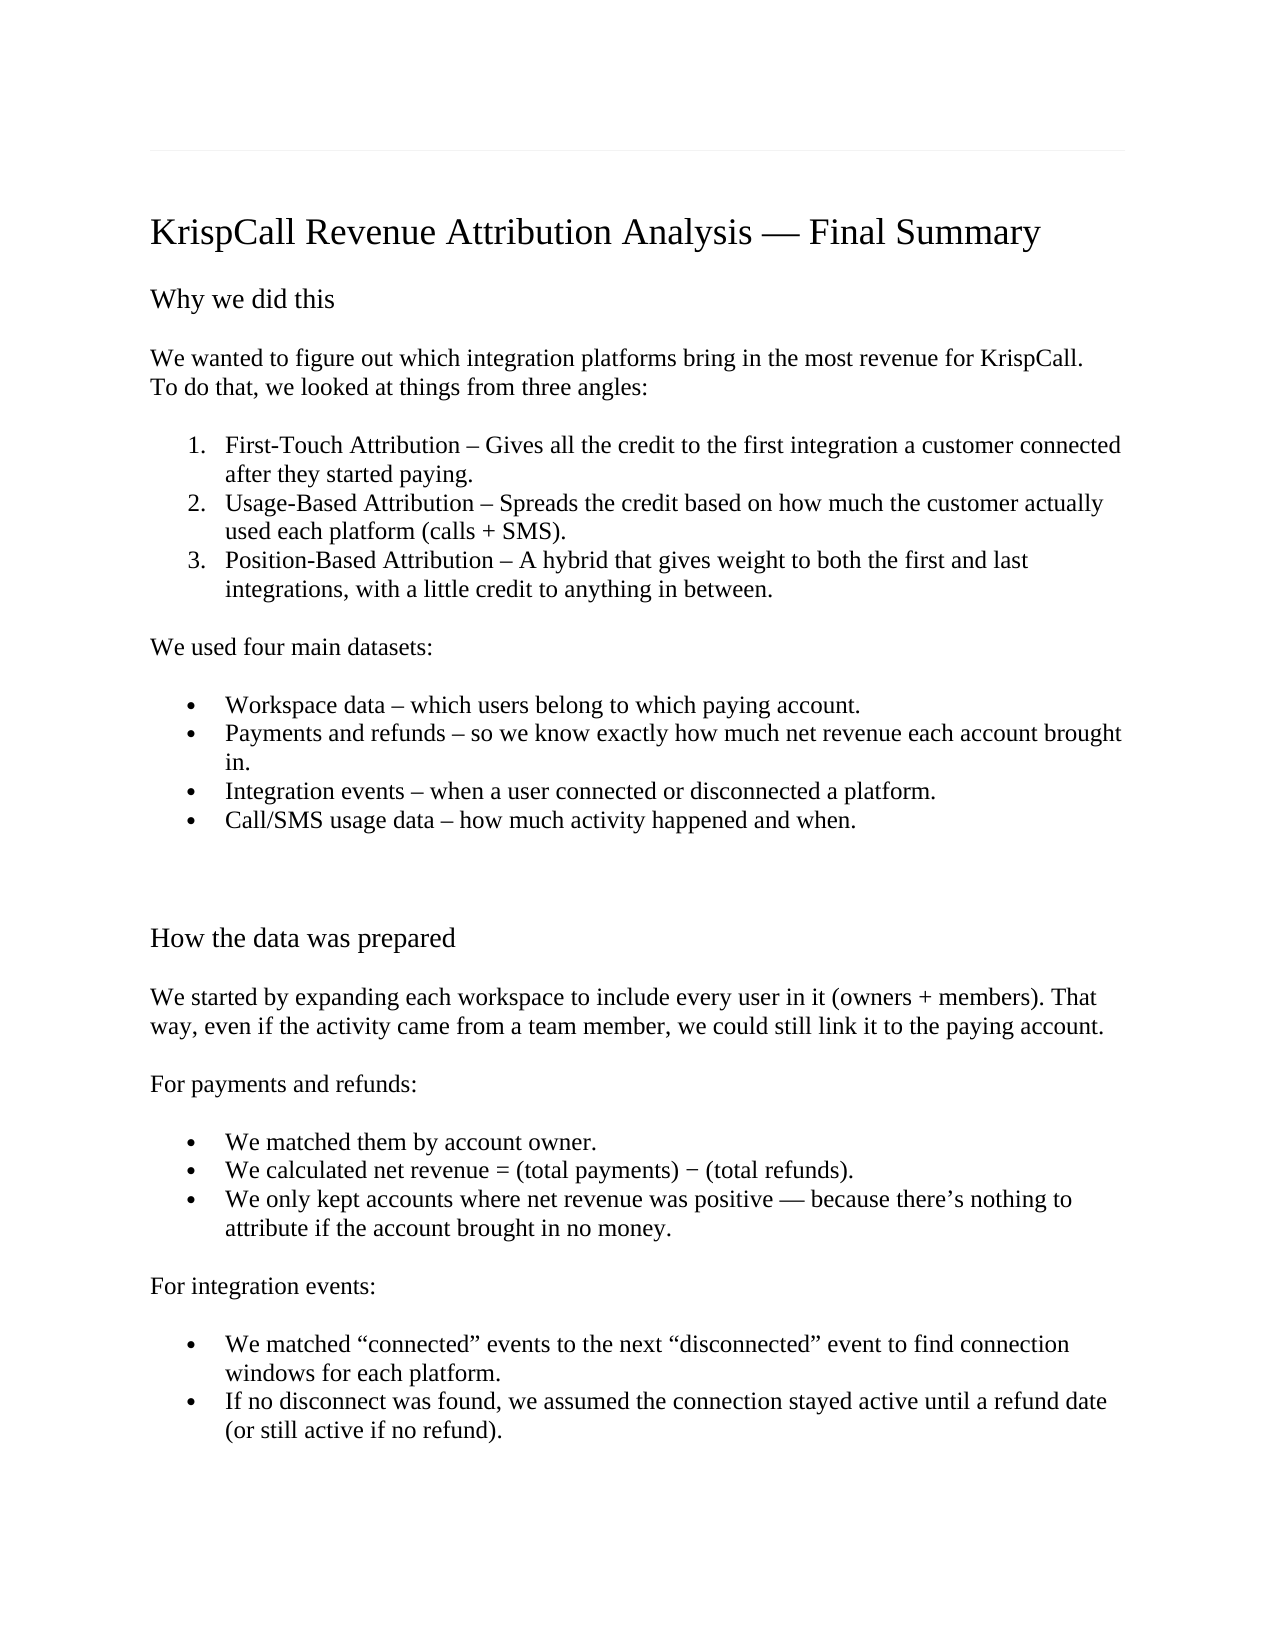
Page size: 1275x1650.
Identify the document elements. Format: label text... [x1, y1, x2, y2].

text Why we did this [150, 282, 1125, 314]
text KrispCall Revenue Attribution Analysis — Final Summary [150, 210, 1125, 253]
list If no disconnect was found, we assumed the connection stayed active until a refund date (or still active if no refund). [187, 1386, 1125, 1444]
list We calculated net revenue = (total payments) − (total refunds). [187, 1156, 1125, 1184]
text We wanted to figure out which integration platforms bring in the most revenue for KrispCall. To do that, we looked at things from three angles: [150, 343, 1125, 401]
text How the data was prepared [150, 921, 1125, 953]
list We matched “connected” events to the next “disconnected” event to find connection windows for each platform. [187, 1329, 1125, 1386]
text We started by expanding each workspace to include every user in it (owners + members). That way, even if the activity came from a team member, we could still link it to the paying account. [150, 982, 1125, 1040]
text For payments and refunds: [150, 1069, 1125, 1098]
list Integration events – when a user connected or disconnected a platform. [187, 776, 1125, 805]
text We used four main datasets: [150, 632, 1125, 661]
list Call/SMS usage data – how much activity happened and when. [187, 805, 1125, 833]
list Payments and refunds – so we know exactly how much net revenue each account brought in. [187, 718, 1125, 776]
list Usage-Based Attribution – Spreads the credit based on how much the customer actually used each platform (calls + SMS). [187, 488, 1125, 545]
list Workspace data – which users belong to which paying account. [187, 690, 1125, 718]
text For integration events: [150, 1271, 1125, 1300]
list We only kept accounts where net revenue was positive — because there’s nothing to attribute if the account brought in no money. [187, 1184, 1125, 1242]
list Position-Based Attribution – A hybrid that gives weight to both the first and last integrations, with a little credit to anything in between. [187, 545, 1125, 603]
list First-Touch Attribution – Gives all the credit to the first integration a customer connected after they started paying. [187, 430, 1125, 488]
list We matched them by account owner. [187, 1127, 1125, 1156]
